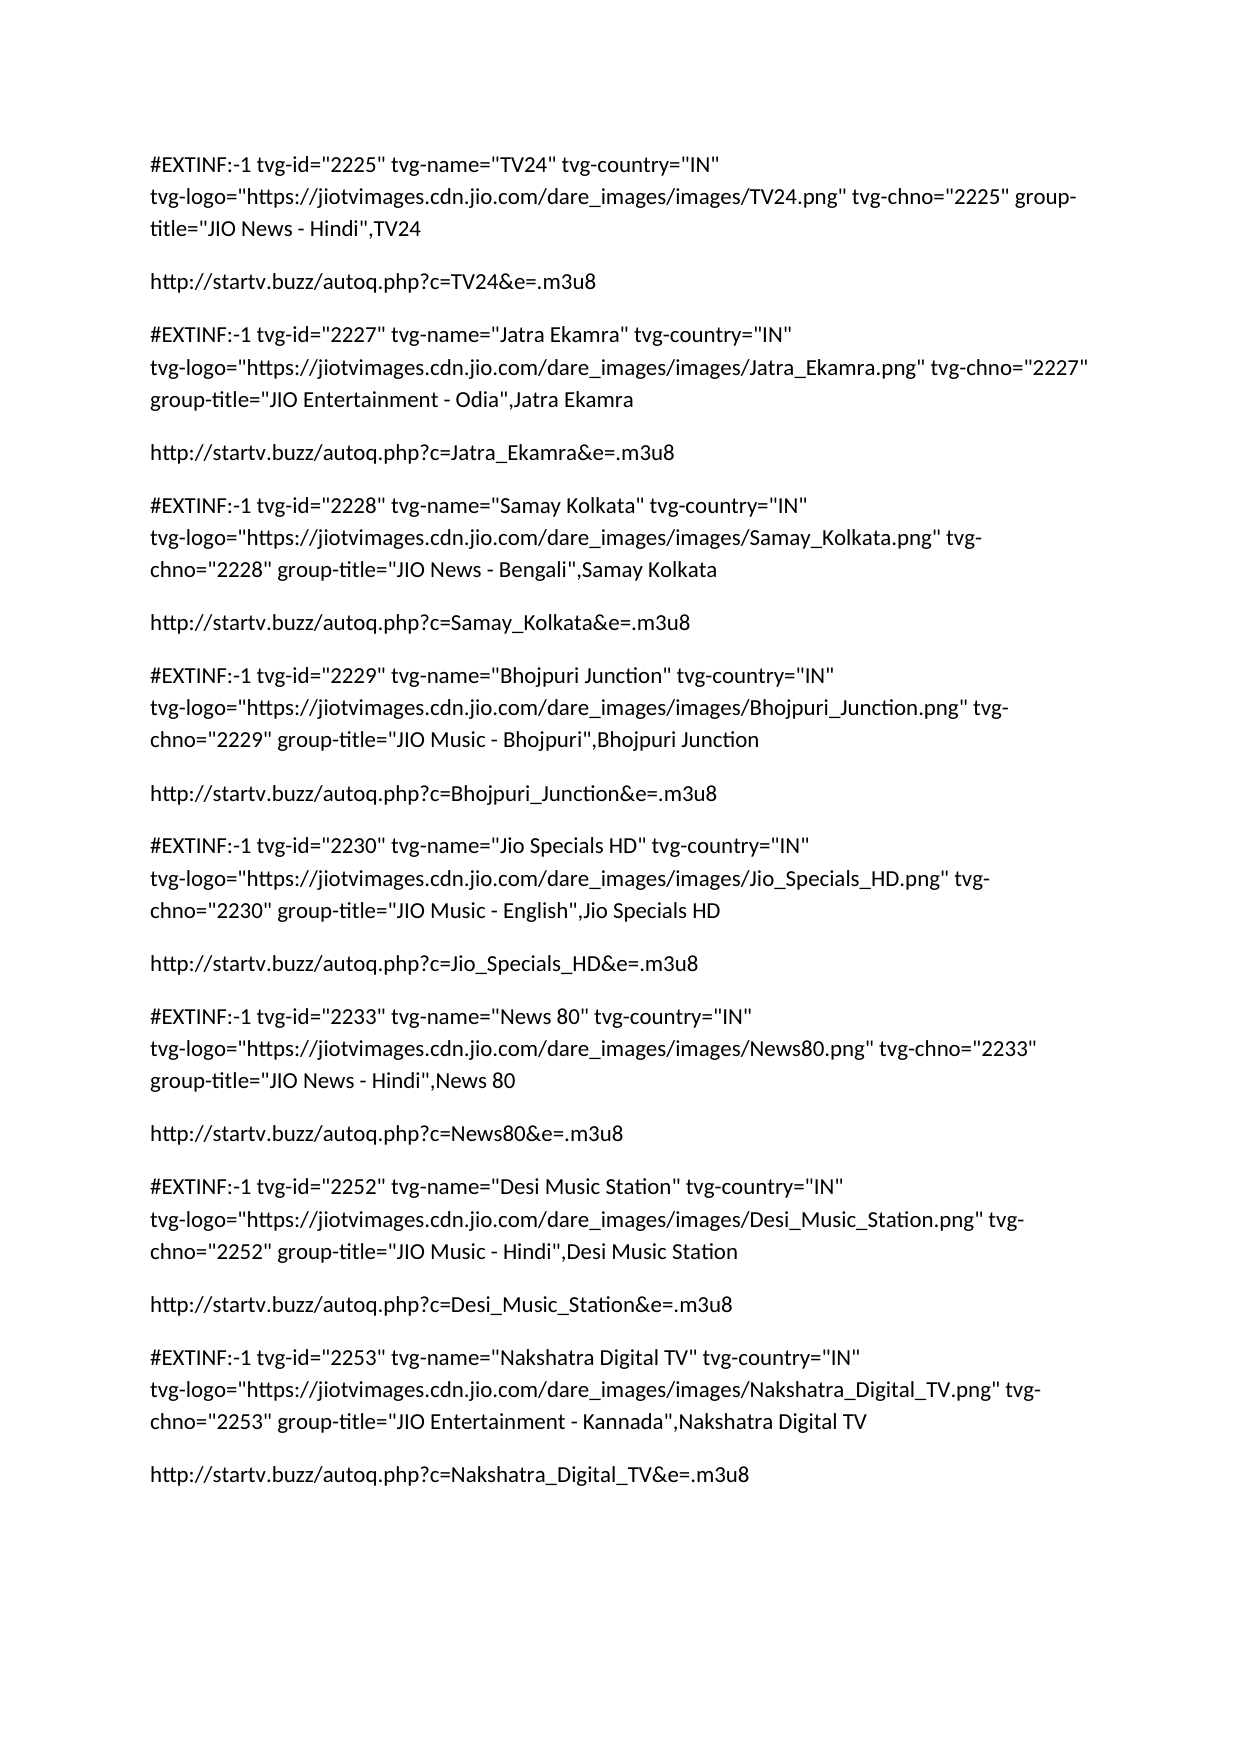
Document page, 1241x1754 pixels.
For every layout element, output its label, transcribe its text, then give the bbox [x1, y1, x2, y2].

text http://startv.buzz/autoq.php?c=Jio_Specials_HD&e=.m3u8 [150, 949, 1090, 977]
text http://startv.buzz/autoq.php?c=Desi_Music_Station&e=.m3u8 [150, 1290, 1090, 1318]
text #EXTINF:-1 tvg-id="2227" tvg-name="Jatra Ekamra" tvg-country="IN" tvg-logo="https://jiotvimages.cdn.jio.com/dare_images/images/Jatra_Ekamra.png" tvg-chno="2227" group-title="JIO Entertainment - Odia",Jatra Ekamra [150, 320, 1090, 413]
text #EXTINF:-1 tvg-id="2228" tvg-name="Samay Kolkata" tvg-country="IN" tvg-logo="https://jiotvimages.cdn.jio.com/dare_images/images/Samay_Kolkata.png" tvg-chno="2228" group-title="JIO News - Bengali",Samay Kolkata [150, 491, 1090, 583]
text #EXTINF:-1 tvg-id="2229" tvg-name="Bhojpuri Junction" tvg-country="IN" tvg-logo="https://jiotvimages.cdn.jio.com/dare_images/images/Bhojpuri_Junction.png" tvg-chno="2229" group-title="JIO Music - Bhojpuri",Bhojpuri Junction [150, 661, 1090, 754]
text #EXTINF:-1 tvg-id="2230" tvg-name="Jio Specials HD" tvg-country="IN" tvg-logo="https://jiotvimages.cdn.jio.com/dare_images/images/Jio_Specials_HD.png" tvg-chno="2230" group-title="JIO Music - English",Jio Specials HD [150, 832, 1090, 924]
text http://startv.buzz/autoq.php?c=Jatra_Ekamra&e=.m3u8 [150, 438, 1090, 466]
text http://startv.buzz/autoq.php?c=Bhojpuri_Junction&e=.m3u8 [150, 779, 1090, 807]
text #EXTINF:-1 tvg-id="2253" tvg-name="Nakshatra Digital TV" tvg-country="IN" tvg-logo="https://jiotvimages.cdn.jio.com/dare_images/images/Nakshatra_Digital_TV.png" tvg-chno="2253" group-title="JIO Entertainment - Kannada",Nakshatra Digital TV [150, 1343, 1090, 1435]
text #EXTINF:-1 tvg-id="2252" tvg-name="Desi Music Station" tvg-country="IN" tvg-logo="https://jiotvimages.cdn.jio.com/dare_images/images/Desi_Music_Station.png" tvg-chno="2252" group-title="JIO Music - Hindi",Desi Music Station [150, 1172, 1090, 1265]
text #EXTINF:-1 tvg-id="2225" tvg-name="TV24" tvg-country="IN" tvg-logo="https://jiotvimages.cdn.jio.com/dare_images/images/TV24.png" tvg-chno="2225" group-title="JIO News - Hindi",TV24 [150, 150, 1090, 242]
text http://startv.buzz/autoq.php?c=Nakshatra_Digital_TV&e=.m3u8 [150, 1460, 1090, 1488]
text http://startv.buzz/autoq.php?c=News80&e=.m3u8 [150, 1119, 1090, 1147]
text http://startv.buzz/autoq.php?c=TV24&e=.m3u8 [150, 267, 1090, 295]
text #EXTINF:-1 tvg-id="2233" tvg-name="News 80" tvg-country="IN" tvg-logo="https://jiotvimages.cdn.jio.com/dare_images/images/News80.png" tvg-chno="2233" group-title="JIO News - Hindi",News 80 [150, 1002, 1090, 1094]
text http://startv.buzz/autoq.php?c=Samay_Kolkata&e=.m3u8 [150, 608, 1090, 636]
